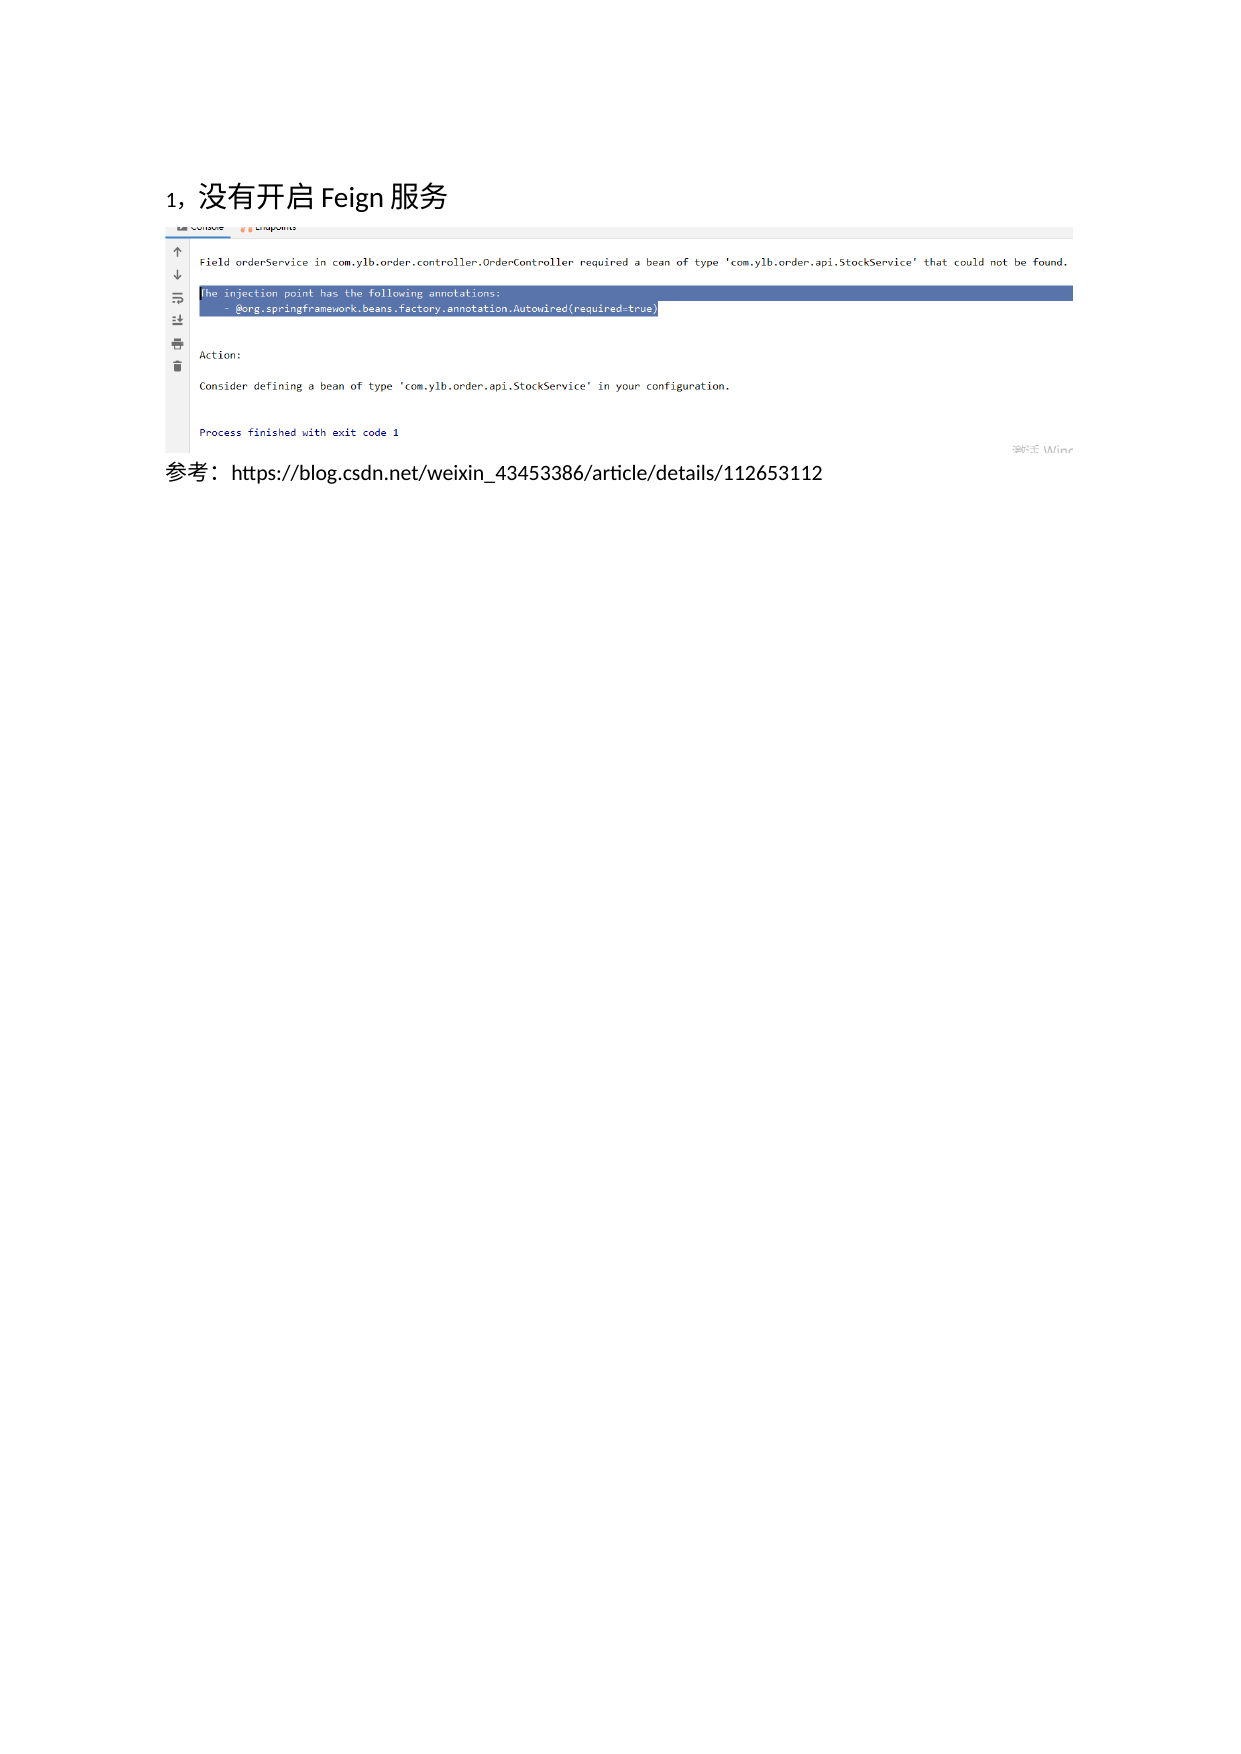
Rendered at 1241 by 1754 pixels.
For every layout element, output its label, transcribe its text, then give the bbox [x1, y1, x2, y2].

list 参考：https://blog.csdn.net/weixin_43453386/article/details/112653112 [165, 454, 1075, 487]
picture [165, 227, 1073, 453]
